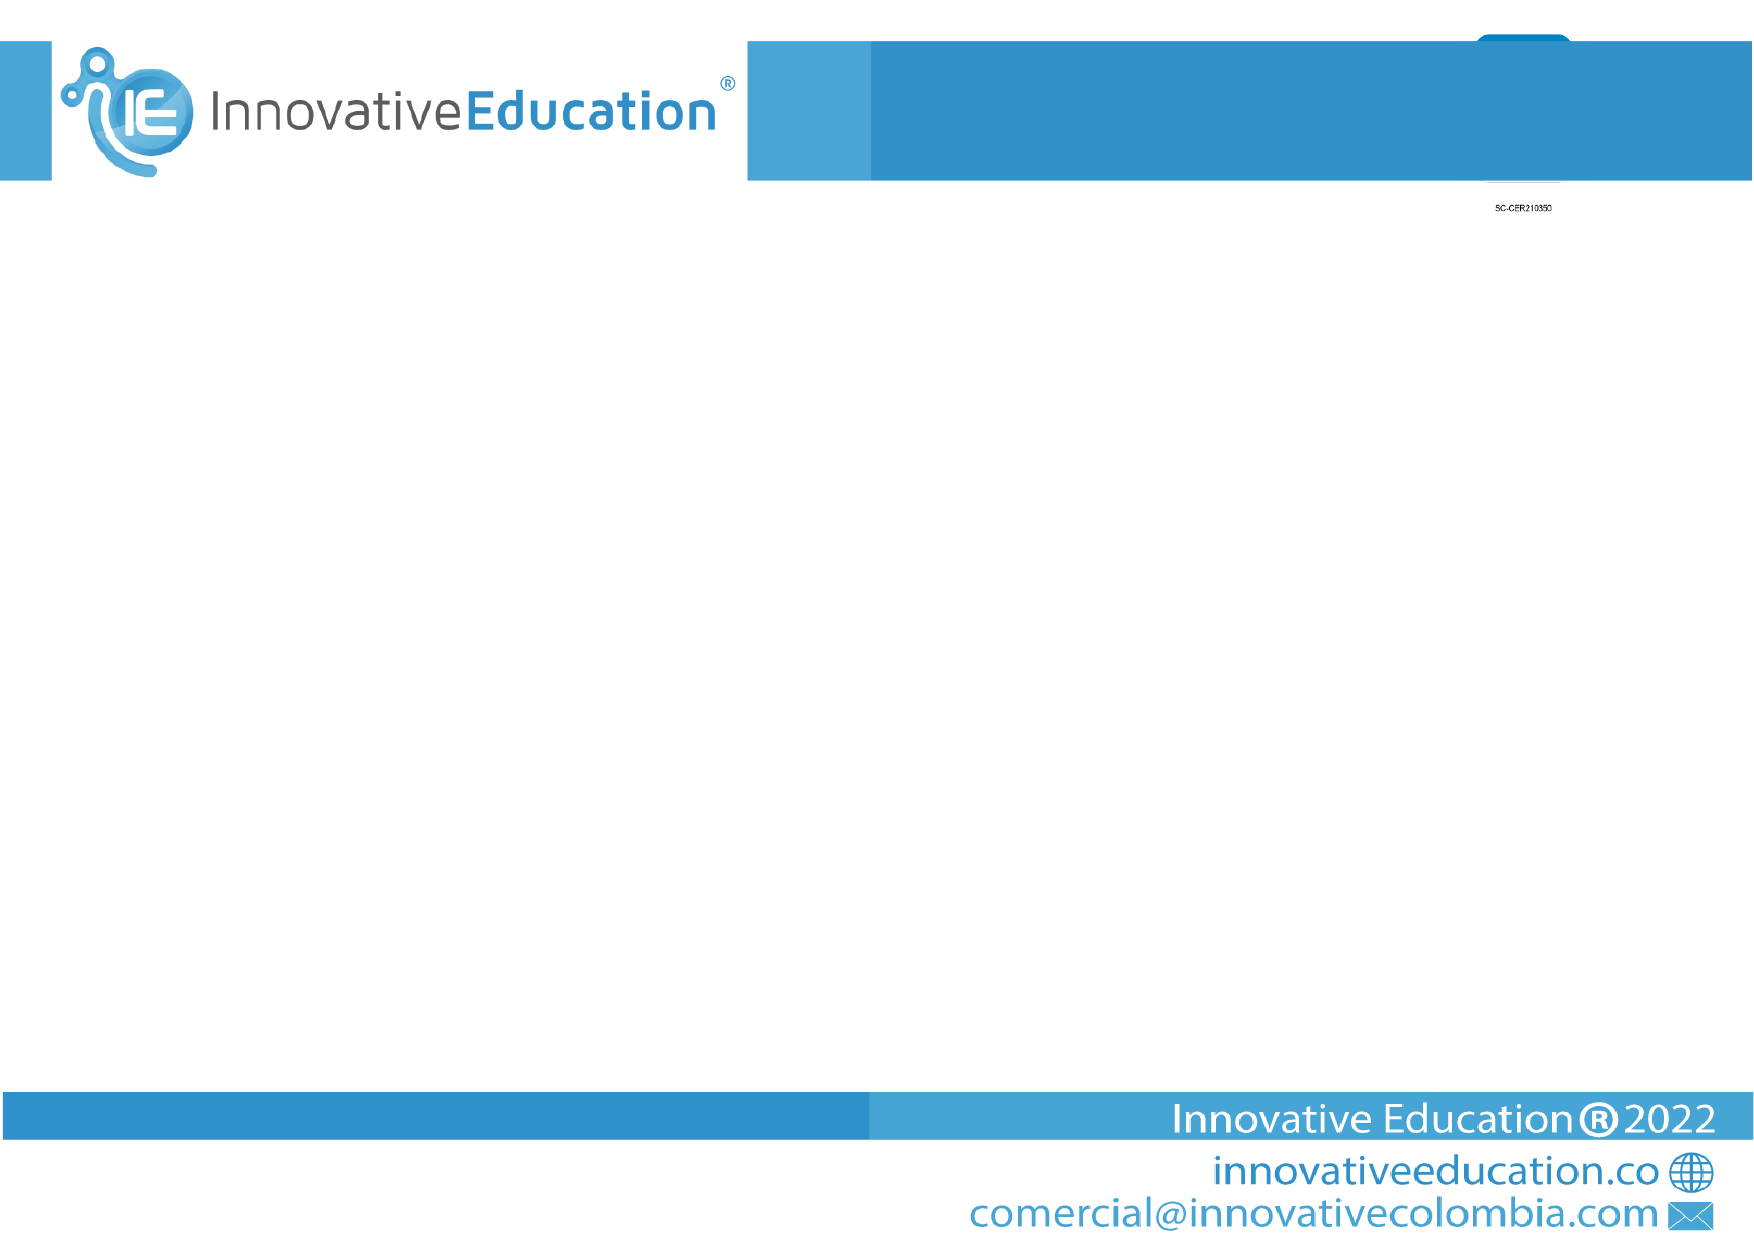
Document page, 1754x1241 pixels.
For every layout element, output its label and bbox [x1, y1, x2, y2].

picture [2, 1091, 1754, 1237]
picture [0, 28, 1752, 214]
